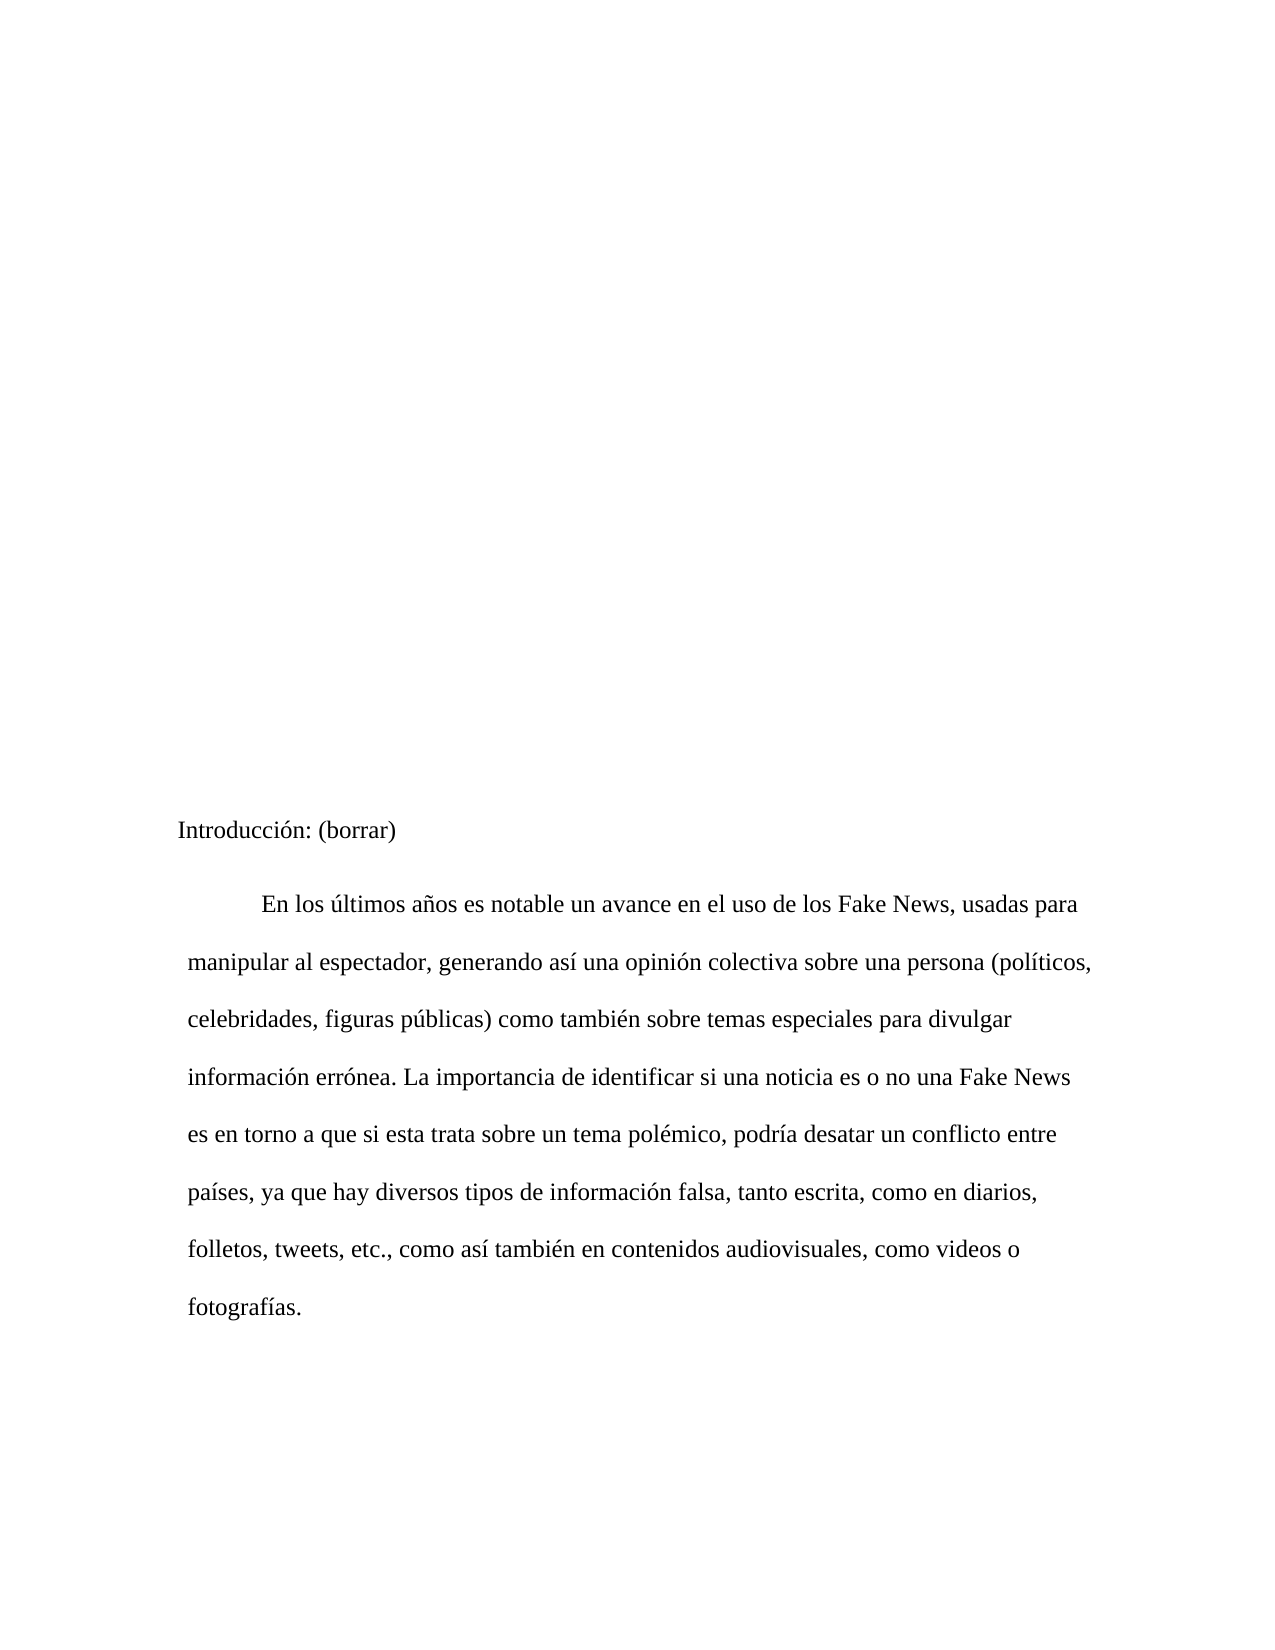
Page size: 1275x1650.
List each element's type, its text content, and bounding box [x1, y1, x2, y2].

text Introducción: (borrar) [177, 815, 1098, 844]
text En los últimos años es notable un avance en el uso de los Fake News, usadas para manipular al espectador, generando así una opinión colectiva sobre una persona (políticos, celebridades, figuras públicas) como también sobre temas especiales para divulgar información errónea. La importancia de identificar si una noticia es o no una Fake News es en torno a que si esta trata sobre un tema polémico, podría desatar un conflicto entre países, ya que hay diversos tipos de información falsa, tanto escrita, como en diarios, folletos, tweets, etc., como así también en contenidos audiovisuales, como videos o fotografías. [187, 889, 1098, 1321]
